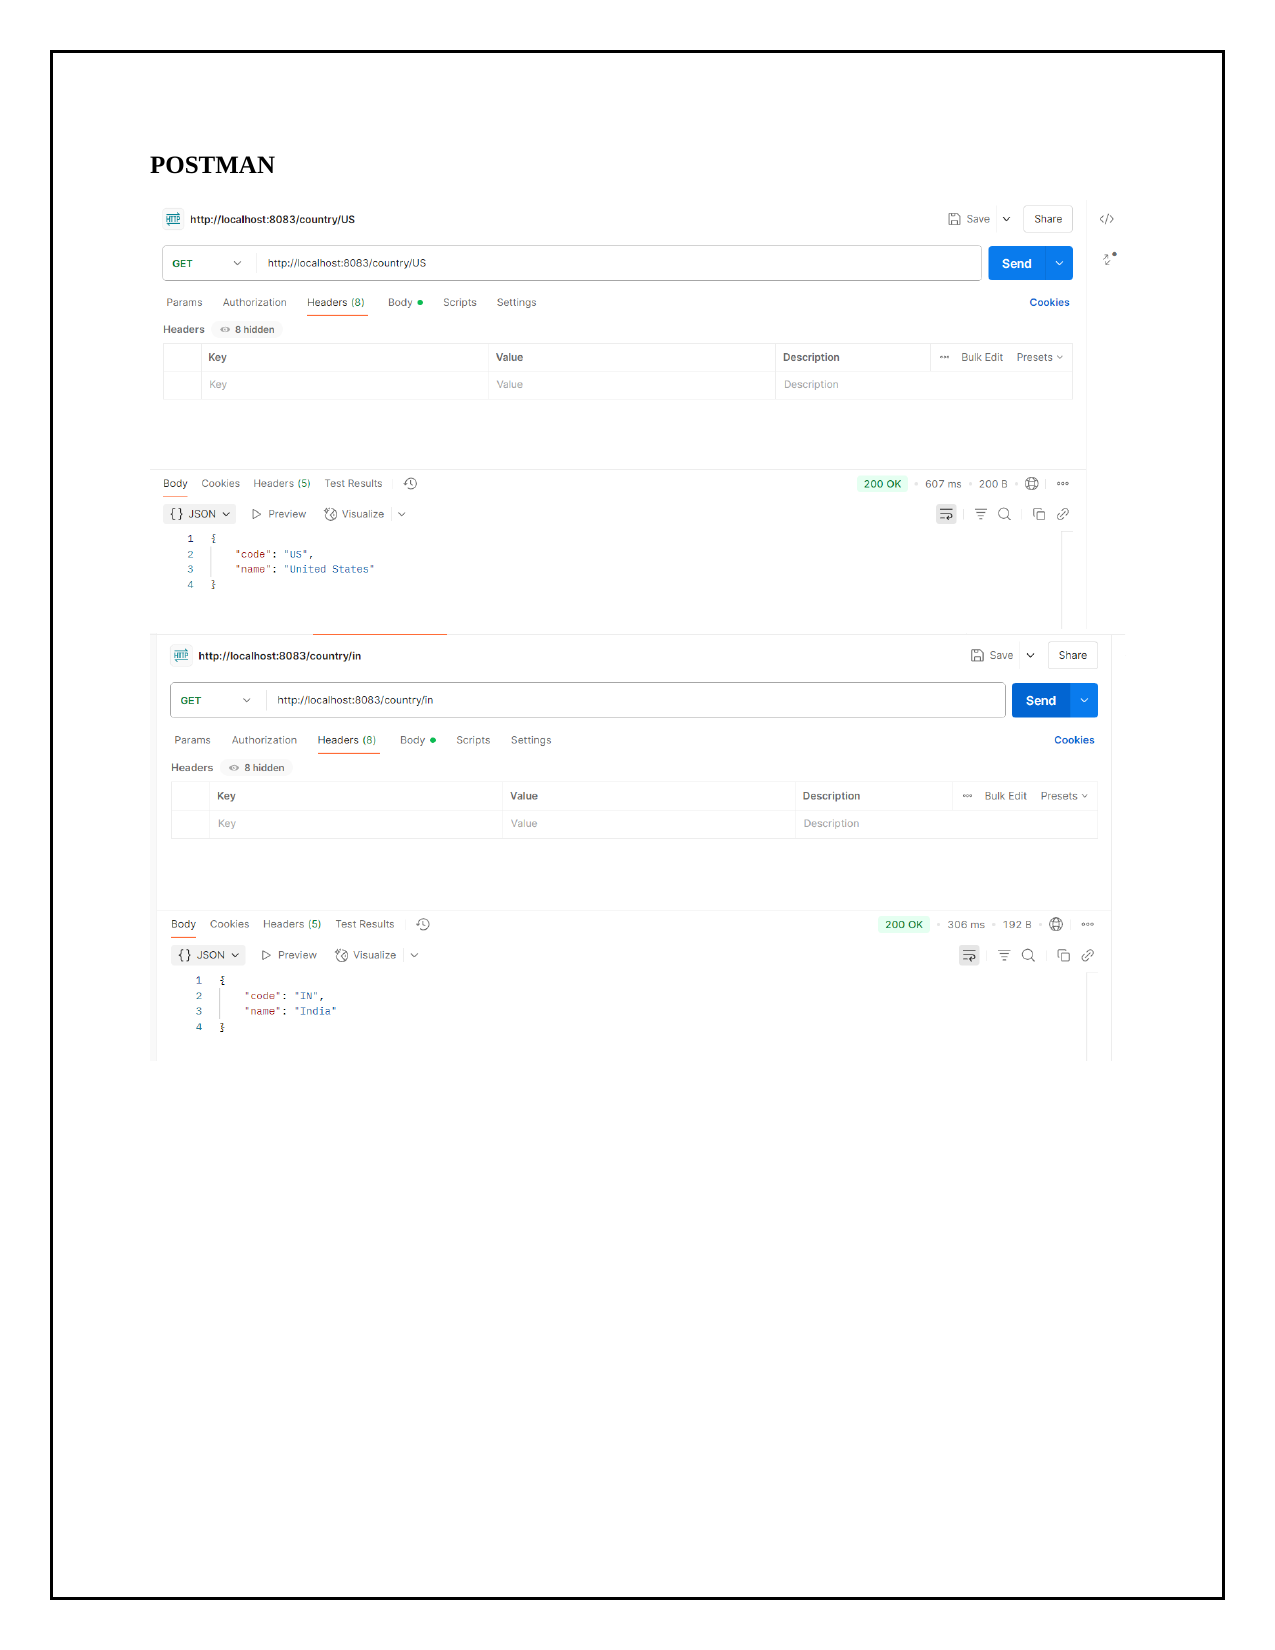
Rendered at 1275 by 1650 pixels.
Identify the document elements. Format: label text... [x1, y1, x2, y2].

picture [150, 633, 1125, 1061]
text POSTMAN [150, 150, 1125, 179]
picture [150, 200, 1125, 629]
